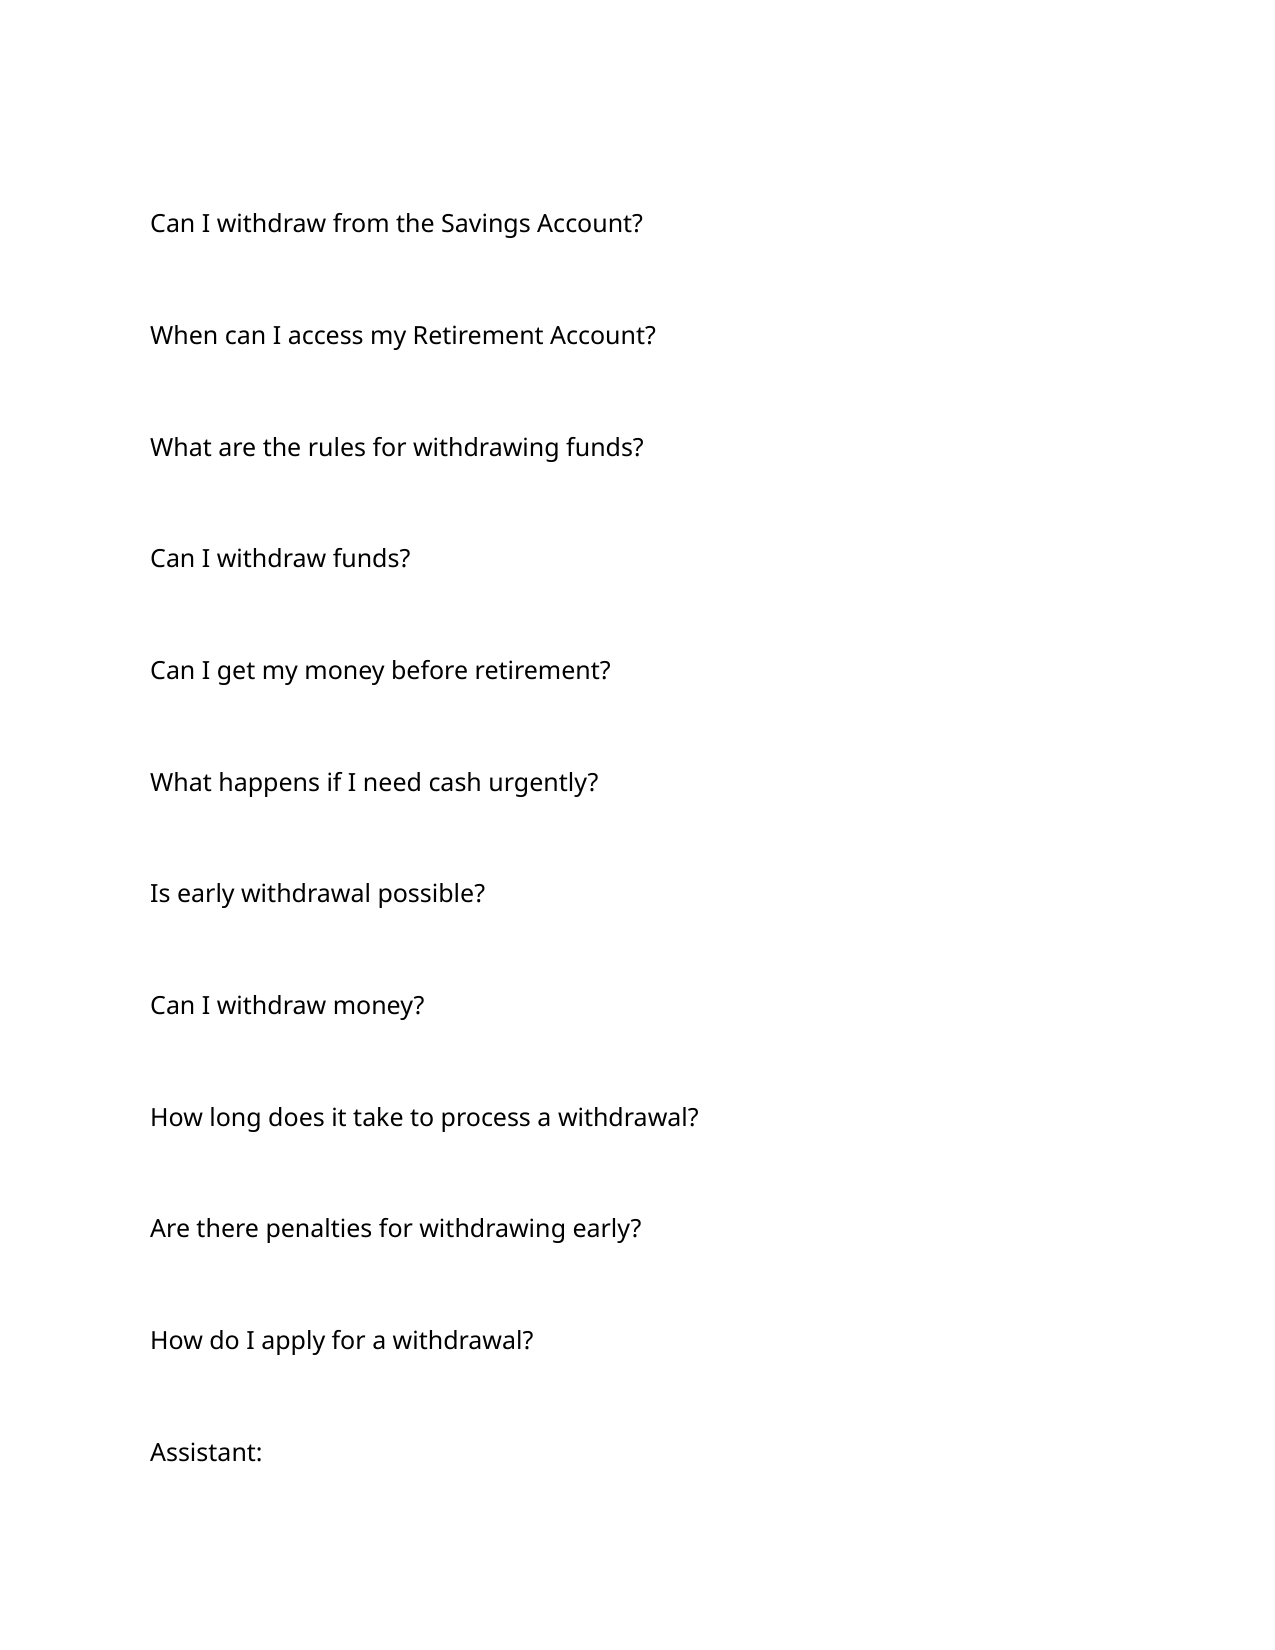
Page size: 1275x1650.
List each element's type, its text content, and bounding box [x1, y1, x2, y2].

text What are the rules for withdrawing funds? [150, 429, 1125, 463]
text What happens if I need cash urgently? [150, 764, 1125, 798]
text How long does it take to process a withdrawal? [150, 1099, 1125, 1133]
text Can I get my money before retirement? [150, 652, 1125, 687]
text Can I withdraw funds? [150, 541, 1125, 575]
text Is early withdrawal possible? [150, 876, 1125, 910]
text When can I access my Retirement Account? [150, 317, 1125, 352]
text Can I withdraw money? [150, 987, 1125, 1022]
text How do I apply for a withdrawal? [150, 1322, 1125, 1357]
text Assistant: [150, 1434, 1125, 1468]
text Can I withdraw from the Savings Account? [150, 206, 1125, 240]
text Are there penalties for withdrawing early? [150, 1211, 1125, 1245]
